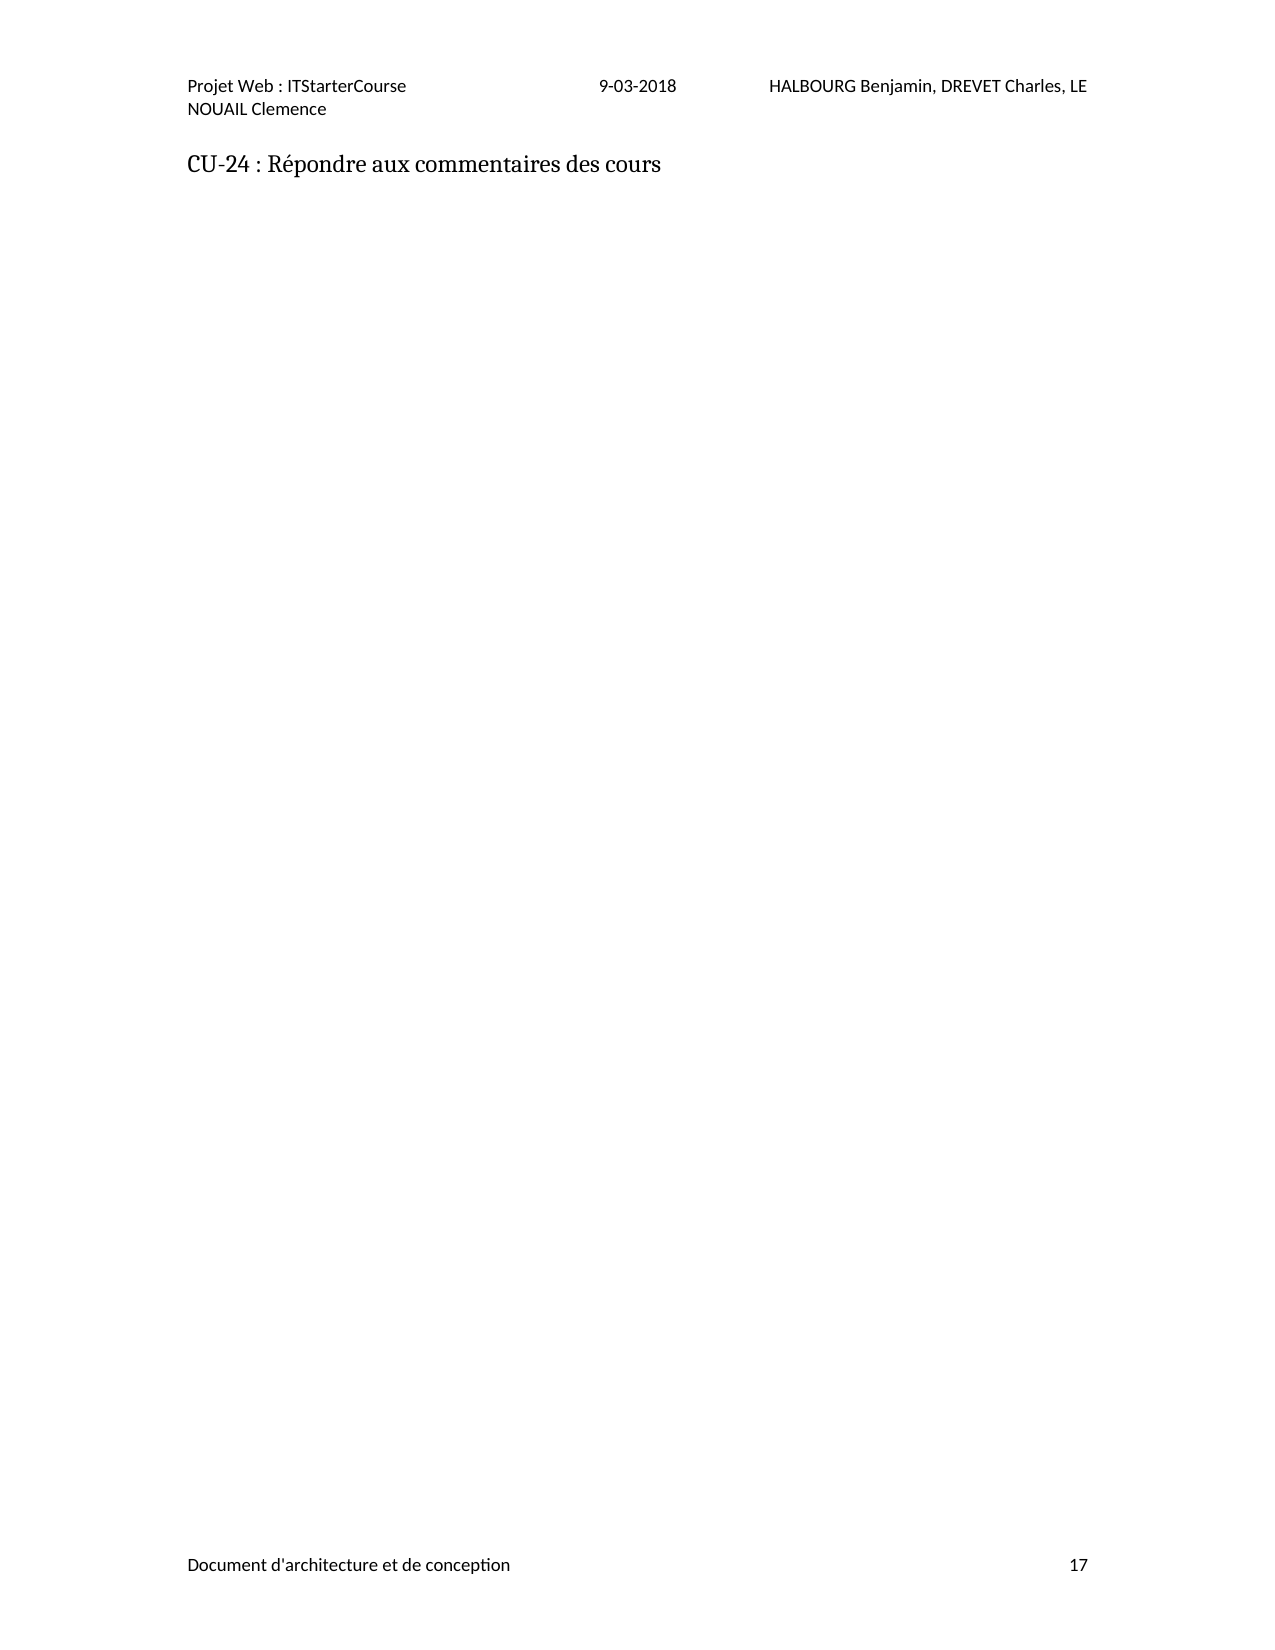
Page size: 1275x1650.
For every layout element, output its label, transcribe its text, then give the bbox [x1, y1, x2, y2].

subtitle CU-24 : Répondre aux commentaires des cours [187, 150, 1088, 179]
